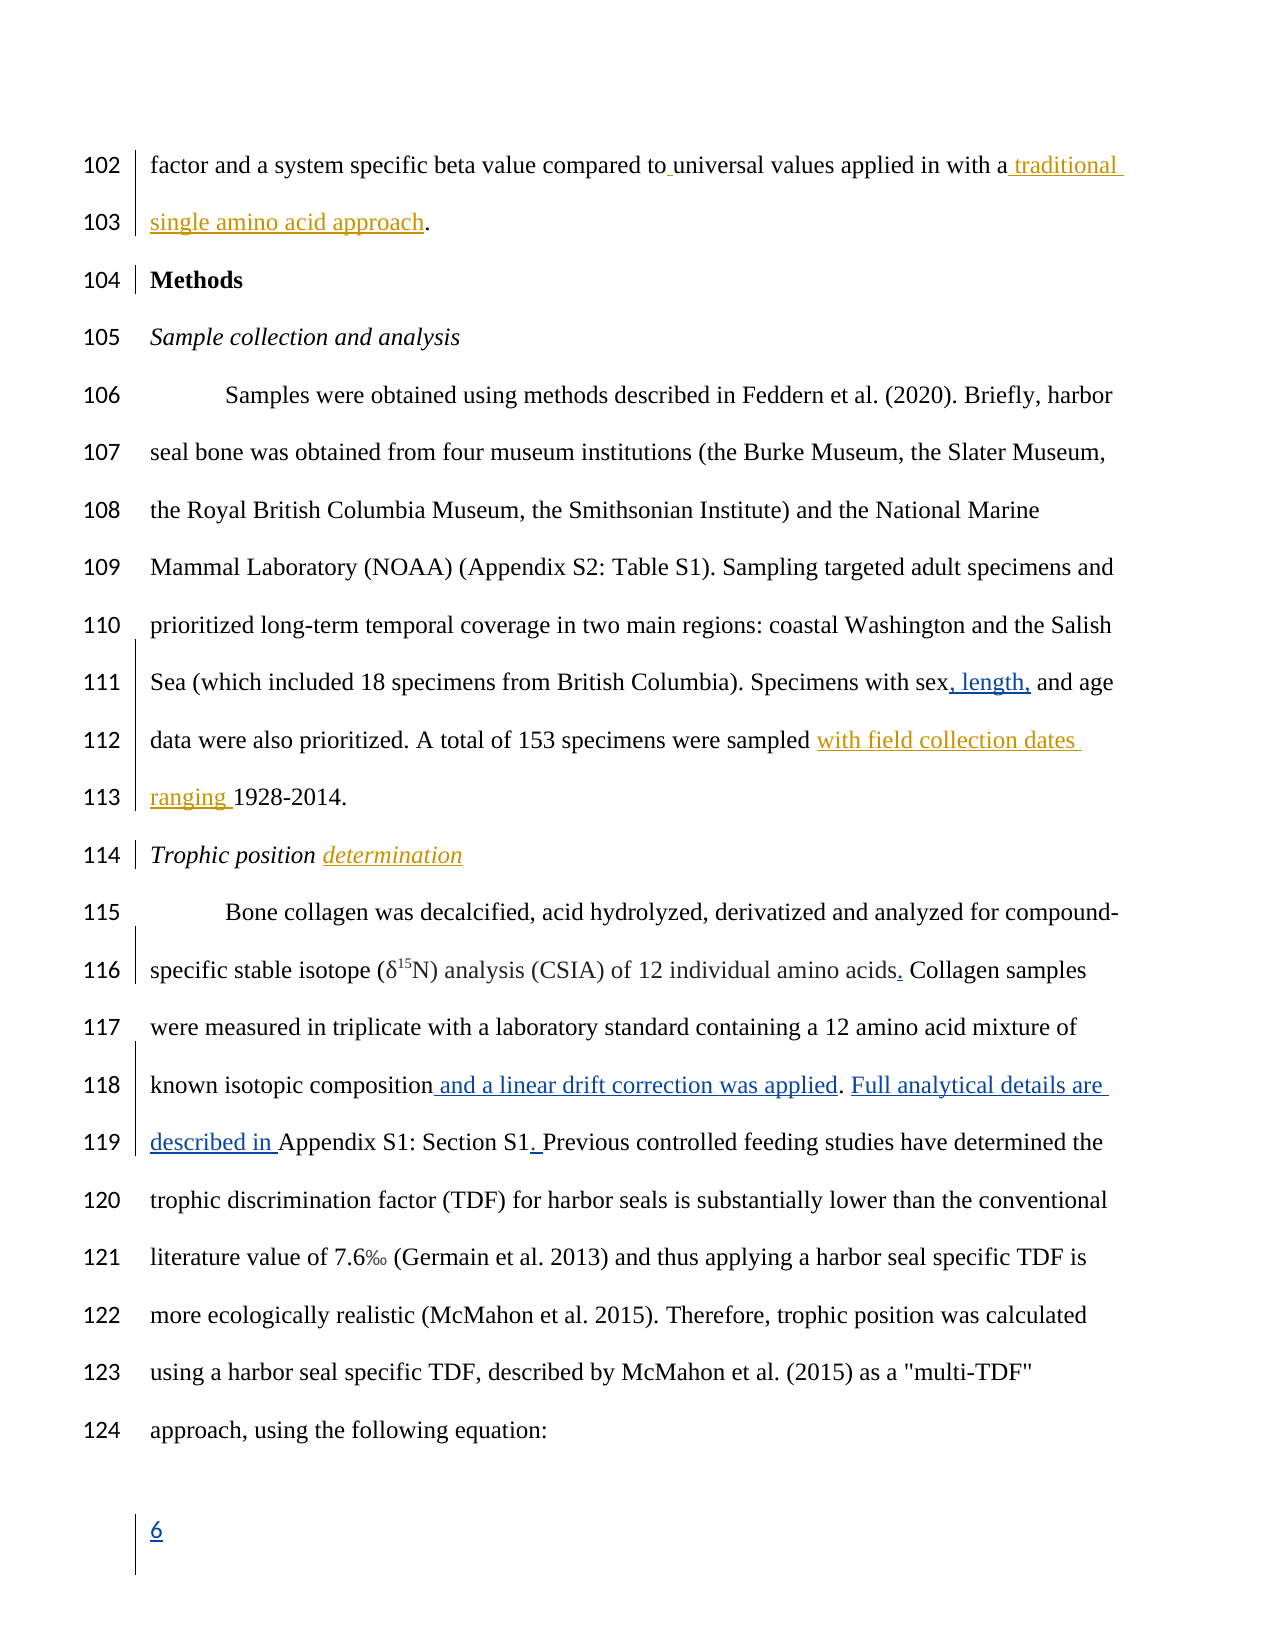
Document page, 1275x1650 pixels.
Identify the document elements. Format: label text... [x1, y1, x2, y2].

text Sample collection and analysis [150, 322, 1125, 351]
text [150, 150, 1125, 236]
text Trophic position [150, 840, 1125, 869]
text Methods [150, 265, 1125, 294]
text Bone collagen was decalcified, acid hydrolyzed, derivatized and analyzed for compound-specific stable isotope (δ15N) analysis (CSIA) of 12 individual amino acids Collagen samples were measured in triplicate with a laboratory standard containing a 12 amino acid mixture of known isotopic composition. Appendix S1: Section S1Previous controlled feeding studies have determined the trophic discrimination factor (TDF) for harbor seals is substantially lower than the conventional literature value of 7.6‰ (Germain et al. 2013) and thus applying a harbor seal specific TDF is more ecologically realistic (McMahon et al. 2015). Therefore, trophic position was calculated using a harbor seal specific TDF, described by McMahon et al. (2015) as a "multi-TDF" approach, using the following equation: [150, 897, 1125, 1444]
text Samples were obtained using methods described in Feddern et al. (2020). Briefly, harbor seal bone was obtained from four museum institutions (the Burke Museum, the Slater Museum, the Royal British Columbia Museum, the Smithsonian Institute) and the National Marine Mammal Laboratory (NOAA) (Appendix S2: Table S1). Sampling targeted adult specimens and prioritized long-term temporal coverage in two main regions: coastal Washington and the Salish Sea (which included 18 specimens from British Columbia). Specimens with sex and age data were also prioritized. A total of 153 specimens were sampled 1928-2014. [150, 380, 1125, 811]
